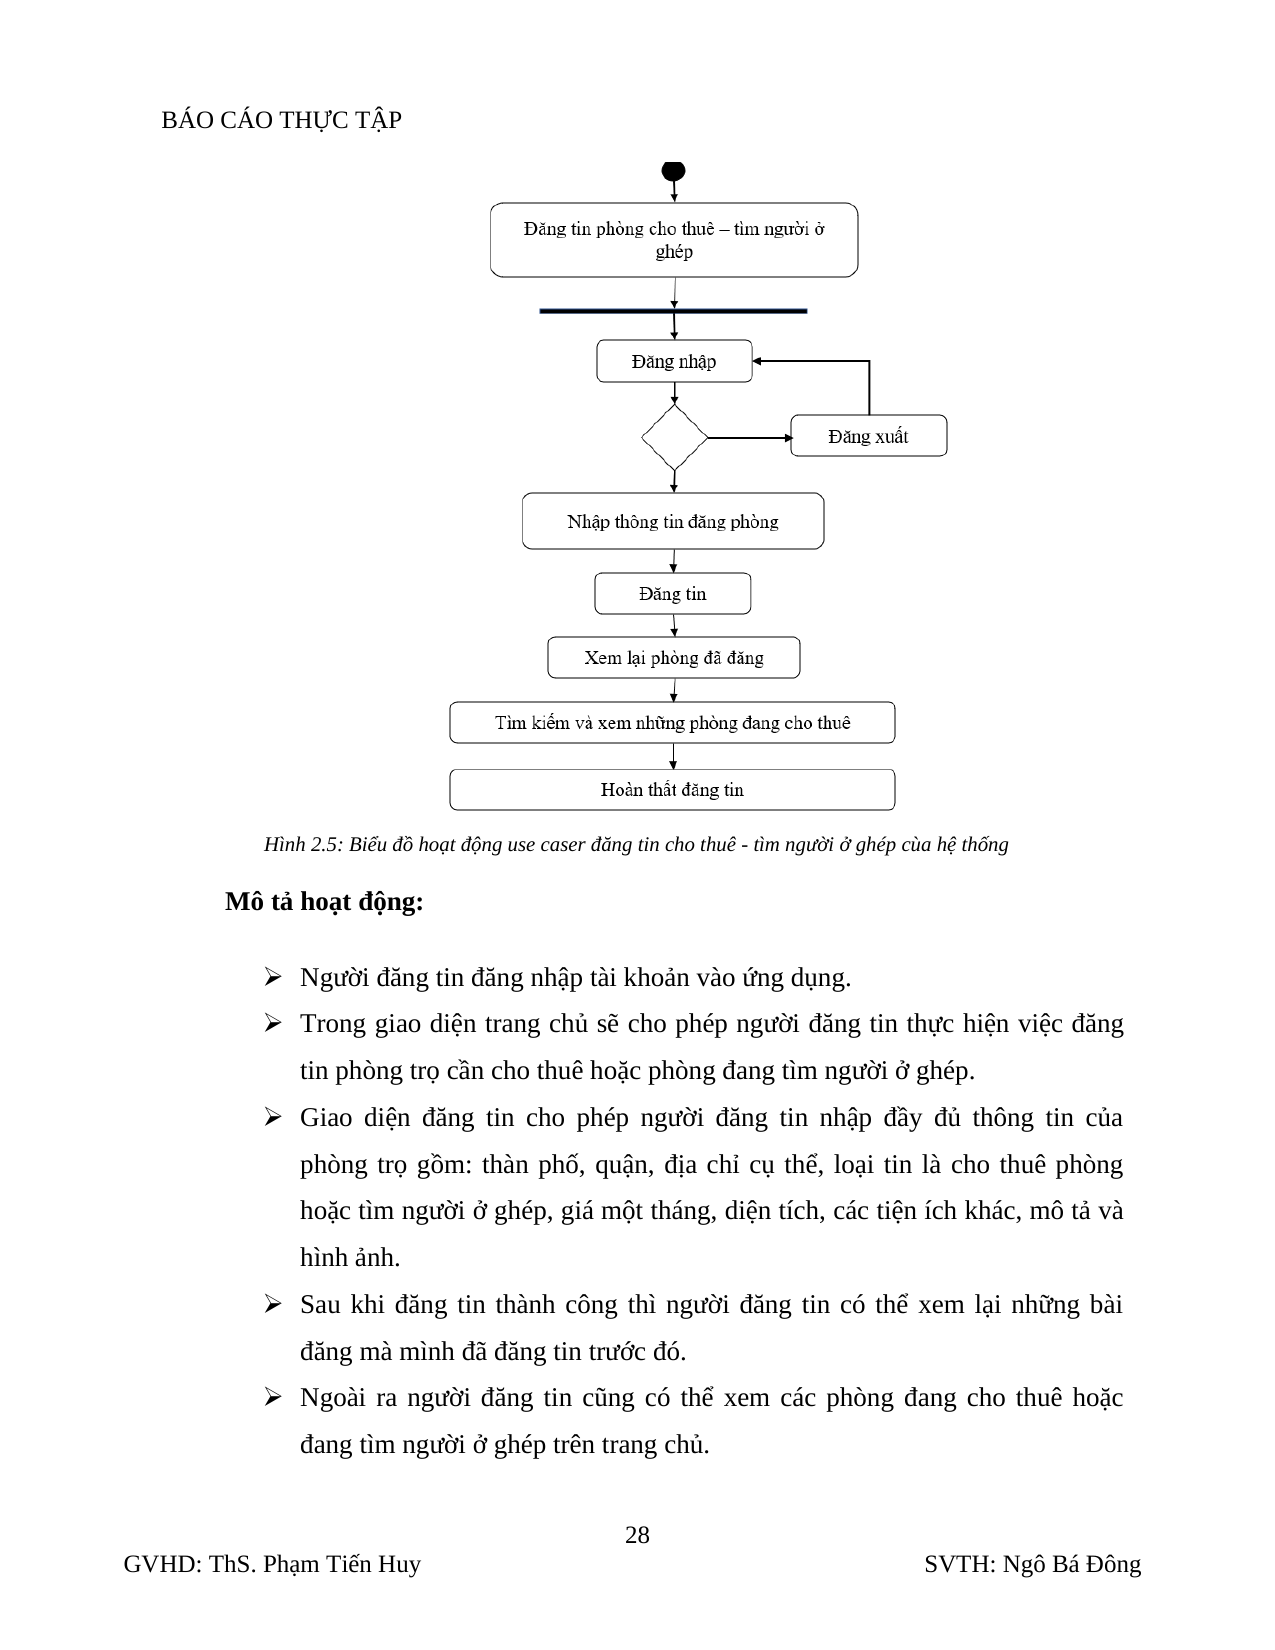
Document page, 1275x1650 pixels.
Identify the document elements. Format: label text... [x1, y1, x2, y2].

text Mô tả hoạt động: [150, 885, 1125, 916]
text Hình 2.5: Biểu đồ hoạt động use caser đăng tin cho thuê - tìm người ở ghép cùa hệ thống [150, 832, 1125, 856]
list Người đăng tin đăng nhập tài khoản vào ứng dụng. [262, 961, 1125, 992]
list Trong giao diện trang chủ sẽ cho phép người đăng tin thực hiện việc đăng tin phòng trọ cần cho thuê hoặc phòng đang tìm người ở ghép. [262, 1037, 1125, 1115]
list Sau khi đăng tin thành công thì người đăng tin có thể xem lại những bài đăng mà mình đã đăng tin trước đó. [262, 1375, 1125, 1453]
picture [370, 162, 980, 813]
list Giao diện đăng tin cho phép người đăng tin nhập đầy đủ thông tin của phòng trọ gồm: thàn phố, quận, địa chỉ cụ thể, loại tin là cho thuê phòng hoặc tìm người ở ghép, giá một tháng, diện tích, các tiện ích khác, mô tả và hình ảnh. [262, 1159, 1125, 1331]
